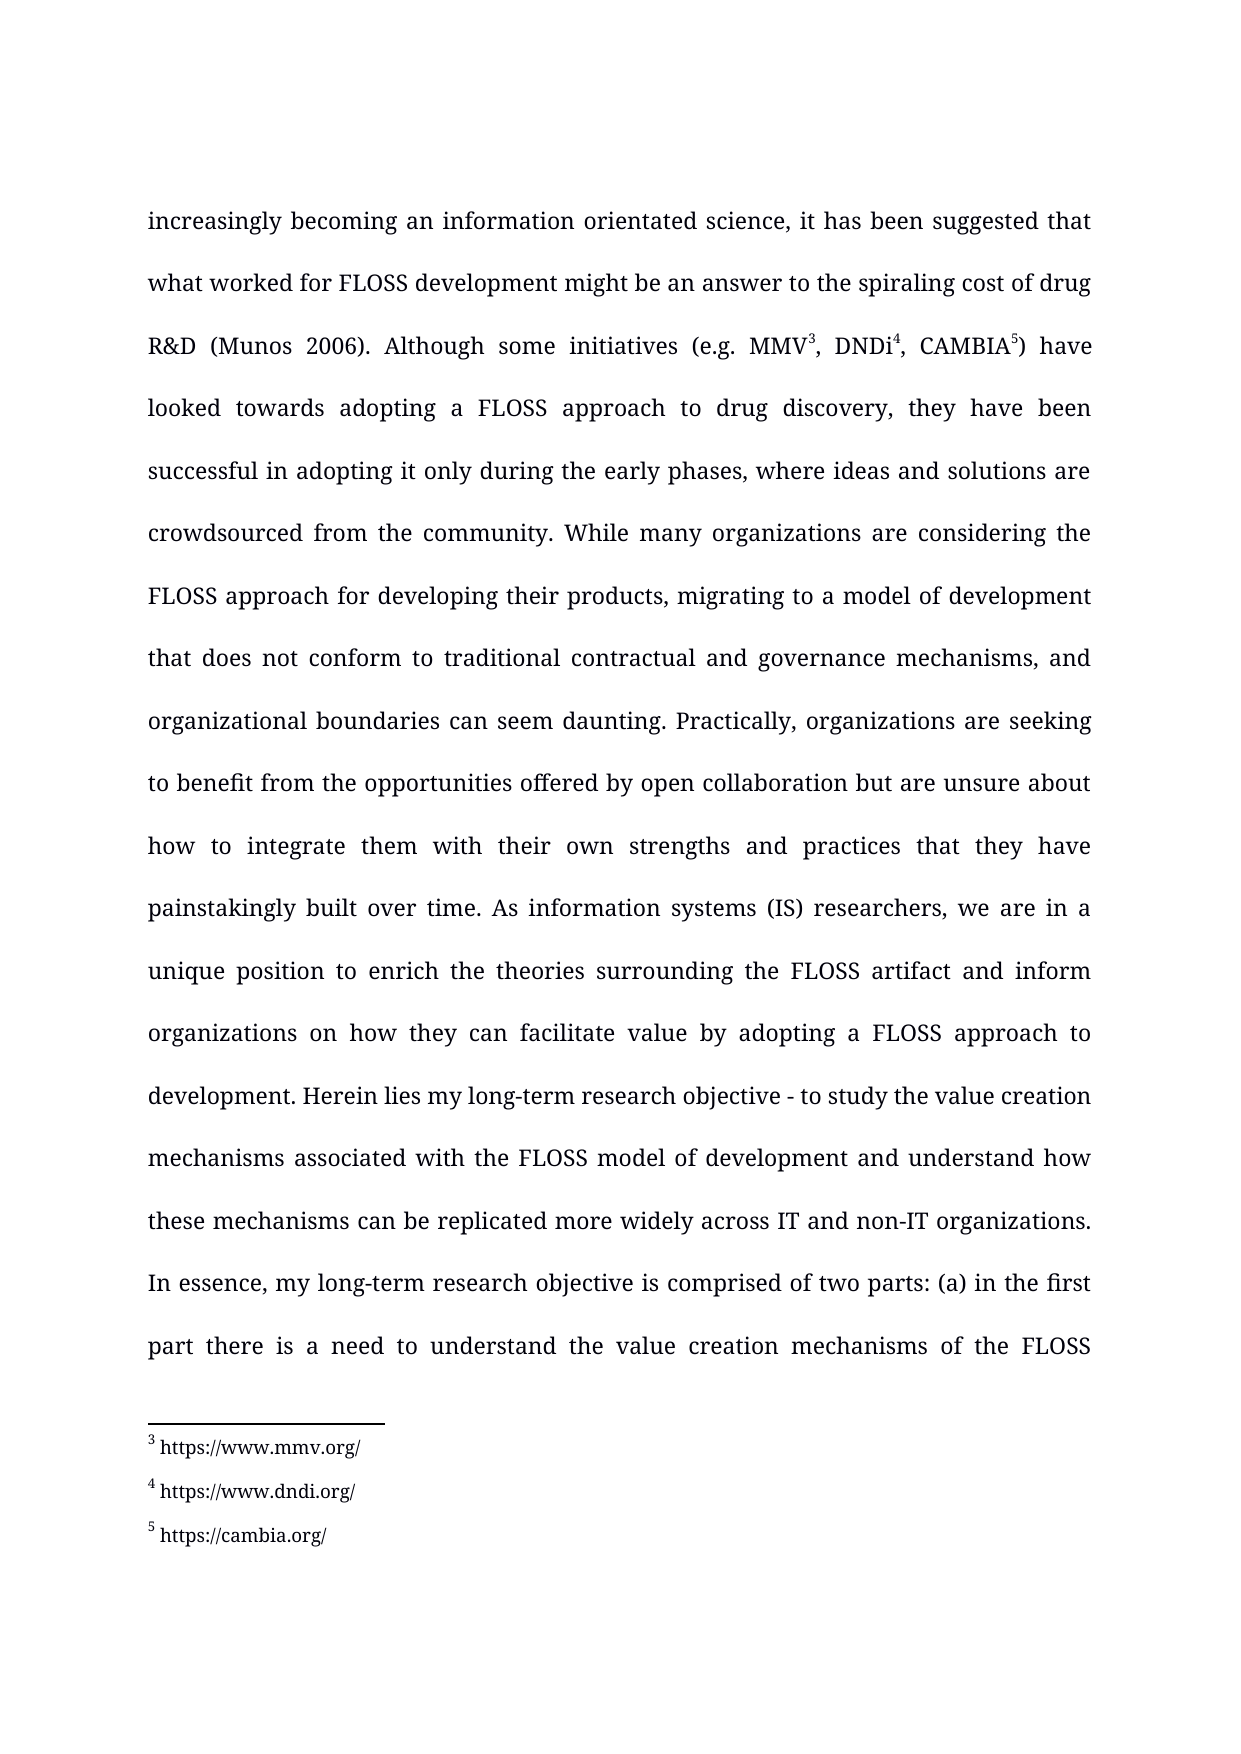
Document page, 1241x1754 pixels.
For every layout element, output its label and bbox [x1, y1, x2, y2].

text [148, 205, 1093, 1361]
